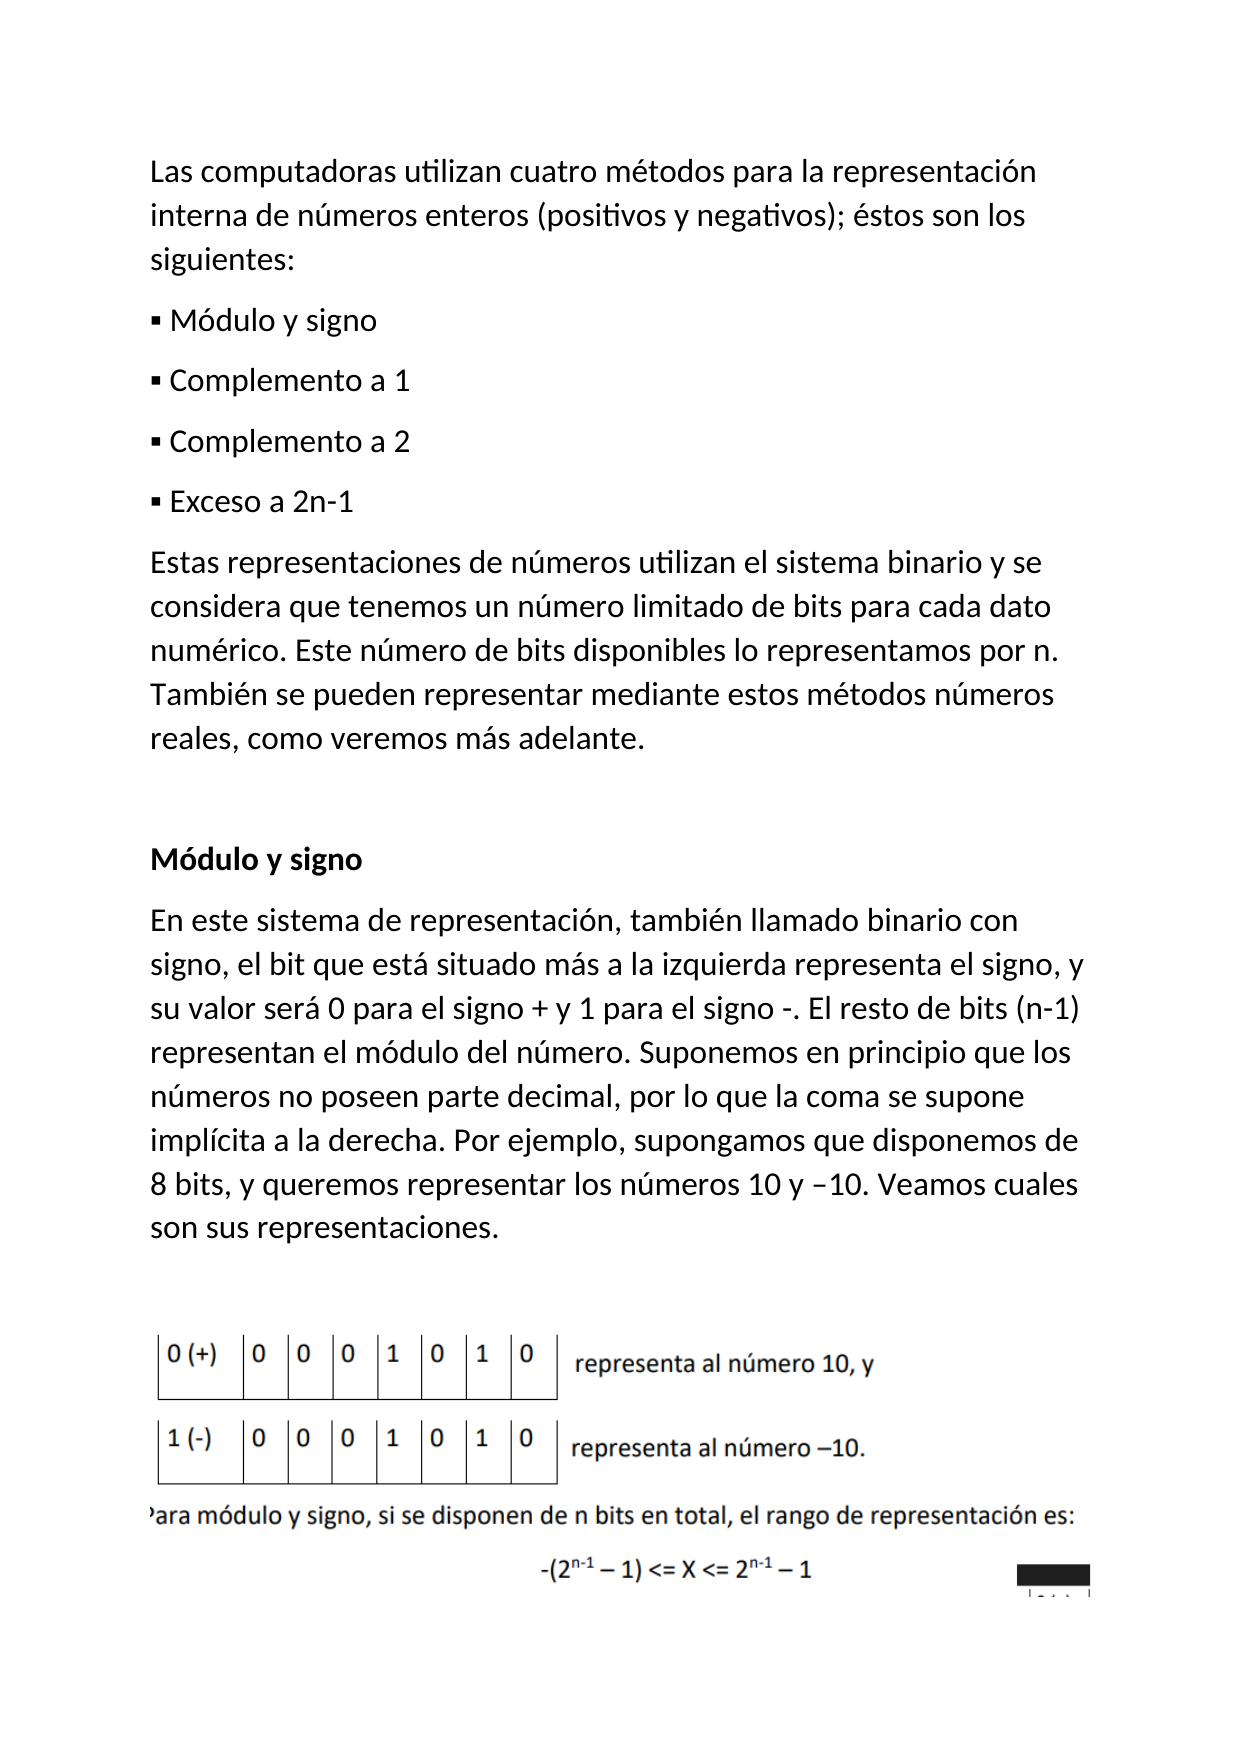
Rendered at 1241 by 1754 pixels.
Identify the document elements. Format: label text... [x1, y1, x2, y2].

text ▪ Módulo y signo [150, 298, 1090, 339]
text Estas representaciones de números utilizan el sistema binario y se considera que tenemos un número limitado de bits para cada dato numérico. Este número de bits disponibles lo representamos por n. También se pueden representar mediante estos métodos números reales, como veremos más adelante. [150, 541, 1090, 758]
text ▪ Exceso a 2n-1 [150, 480, 1090, 521]
picture [150, 1327, 1091, 1597]
text Módulo y signo [150, 838, 1090, 879]
text ▪ Complemento a 2 [150, 420, 1090, 461]
text En este sistema de representación, también llamado binario con signo, el bit que está situado más a la izquierda representa el signo, y su valor será 0 para el signo + y 1 para el signo -. El resto de bits (n-1) representan el módulo del número. Suponemos en principio que los números no poseen parte decimal, por lo que la coma se supone implícita a la derecha. Por ejemplo, supongamos que disponemos de 8 bits, y queremos representar los números 10 y –10. Veamos cuales son sus representaciones. [150, 899, 1090, 1247]
text Las computadoras utilizan cuatro métodos para la representación interna de números enteros (positivos y negativos); éstos son los siguientes: [150, 150, 1090, 279]
text ▪ Complemento a 1 [150, 359, 1090, 400]
